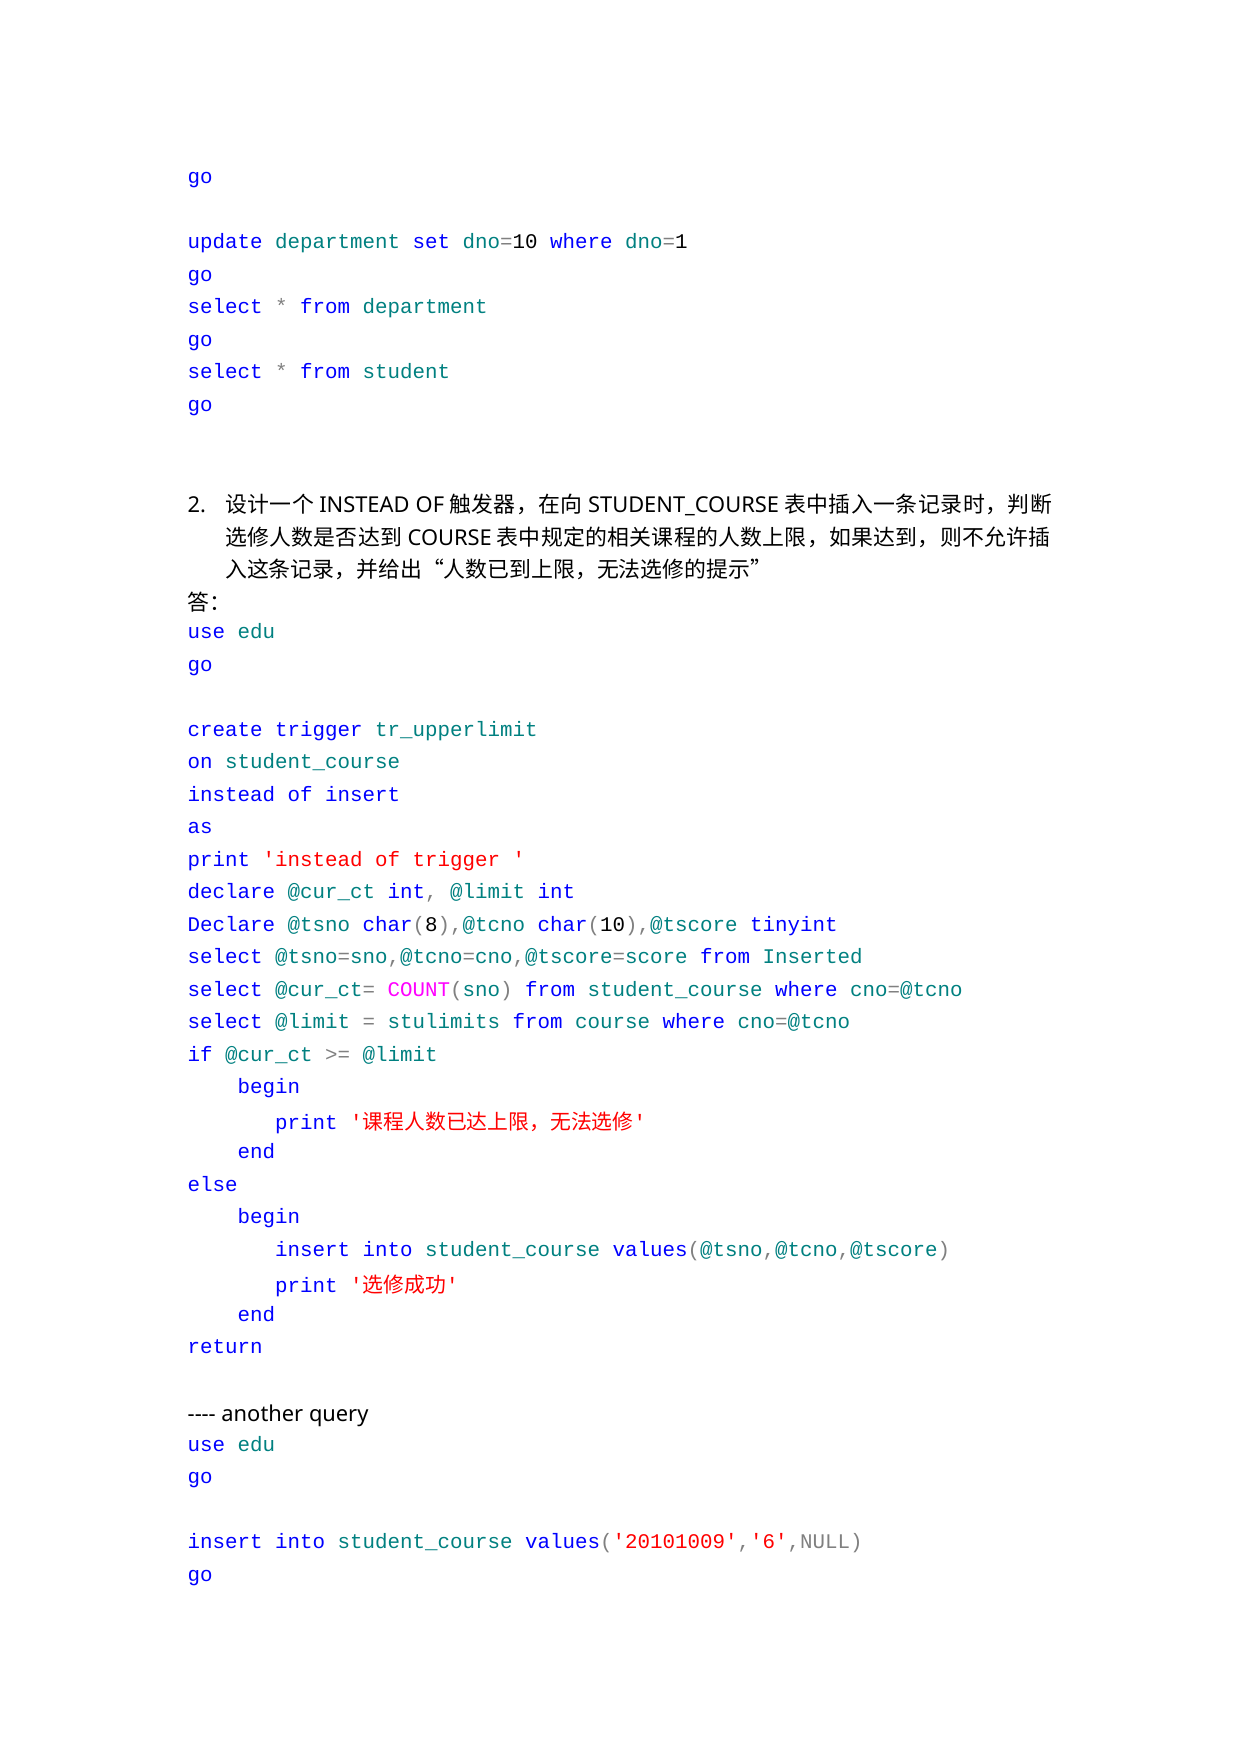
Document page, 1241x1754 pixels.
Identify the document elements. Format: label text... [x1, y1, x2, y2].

text end [187, 1137, 1053, 1169]
text end [187, 1299, 1053, 1332]
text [187, 1527, 1053, 1559]
text else [187, 1169, 1053, 1202]
text instead of insert [187, 779, 1053, 812]
text as [187, 812, 1053, 844]
text print 'instead of trigger ' [187, 844, 1053, 877]
text select @cur_ct= COUNT(sno) from student_course where cno=@tcno [187, 974, 1053, 1007]
text select * from department [187, 292, 1053, 324]
text ---- another query [187, 1397, 1053, 1429]
text go [187, 649, 1053, 682]
text go [187, 1559, 1053, 1592]
text select @limit = stulimits from course where cno=@tcno [187, 1007, 1053, 1039]
text create trigger tr_upperlimit [187, 714, 1053, 747]
text use edu [187, 1429, 1053, 1462]
text select @tsno=sno,@tcno=cno,@tscore=score from Inserted [187, 942, 1053, 974]
text go [187, 389, 1053, 422]
text if @cur_ct >= @limit [187, 1039, 1053, 1072]
text go [187, 324, 1053, 357]
text insert into student_course values(@tsno,@tcno,@tscore) [187, 1234, 1053, 1267]
text use edu [187, 617, 1053, 649]
text go [187, 162, 1053, 194]
list 设计一个INSTEAD OF触发器，在向STUDENT_COURSE表中插入一条记录时，判断选修人数是否达到COURSE表中规定的相关课程的人数上限，如果达到，则不允许插入这条记录，并给出“人数已到上限，无法选修的提示” [187, 487, 1053, 584]
text print '选修成功' [187, 1267, 1053, 1299]
text return [187, 1332, 1053, 1364]
text update department set dno=10 where dno=1 [187, 227, 1053, 259]
text begin [187, 1202, 1053, 1234]
text 答： [187, 584, 1053, 617]
text Declare @tsno char(8),@tcno char(10),@tscore tinyint [187, 909, 1053, 942]
text select * from student [187, 357, 1053, 389]
text declare @cur_ct int, @limit int [187, 877, 1053, 909]
text begin [187, 1072, 1053, 1104]
text go [187, 1462, 1053, 1494]
text print '课程人数已达上限，无法选修' [187, 1104, 1053, 1137]
text go [187, 259, 1053, 292]
text on student_course [187, 747, 1053, 779]
